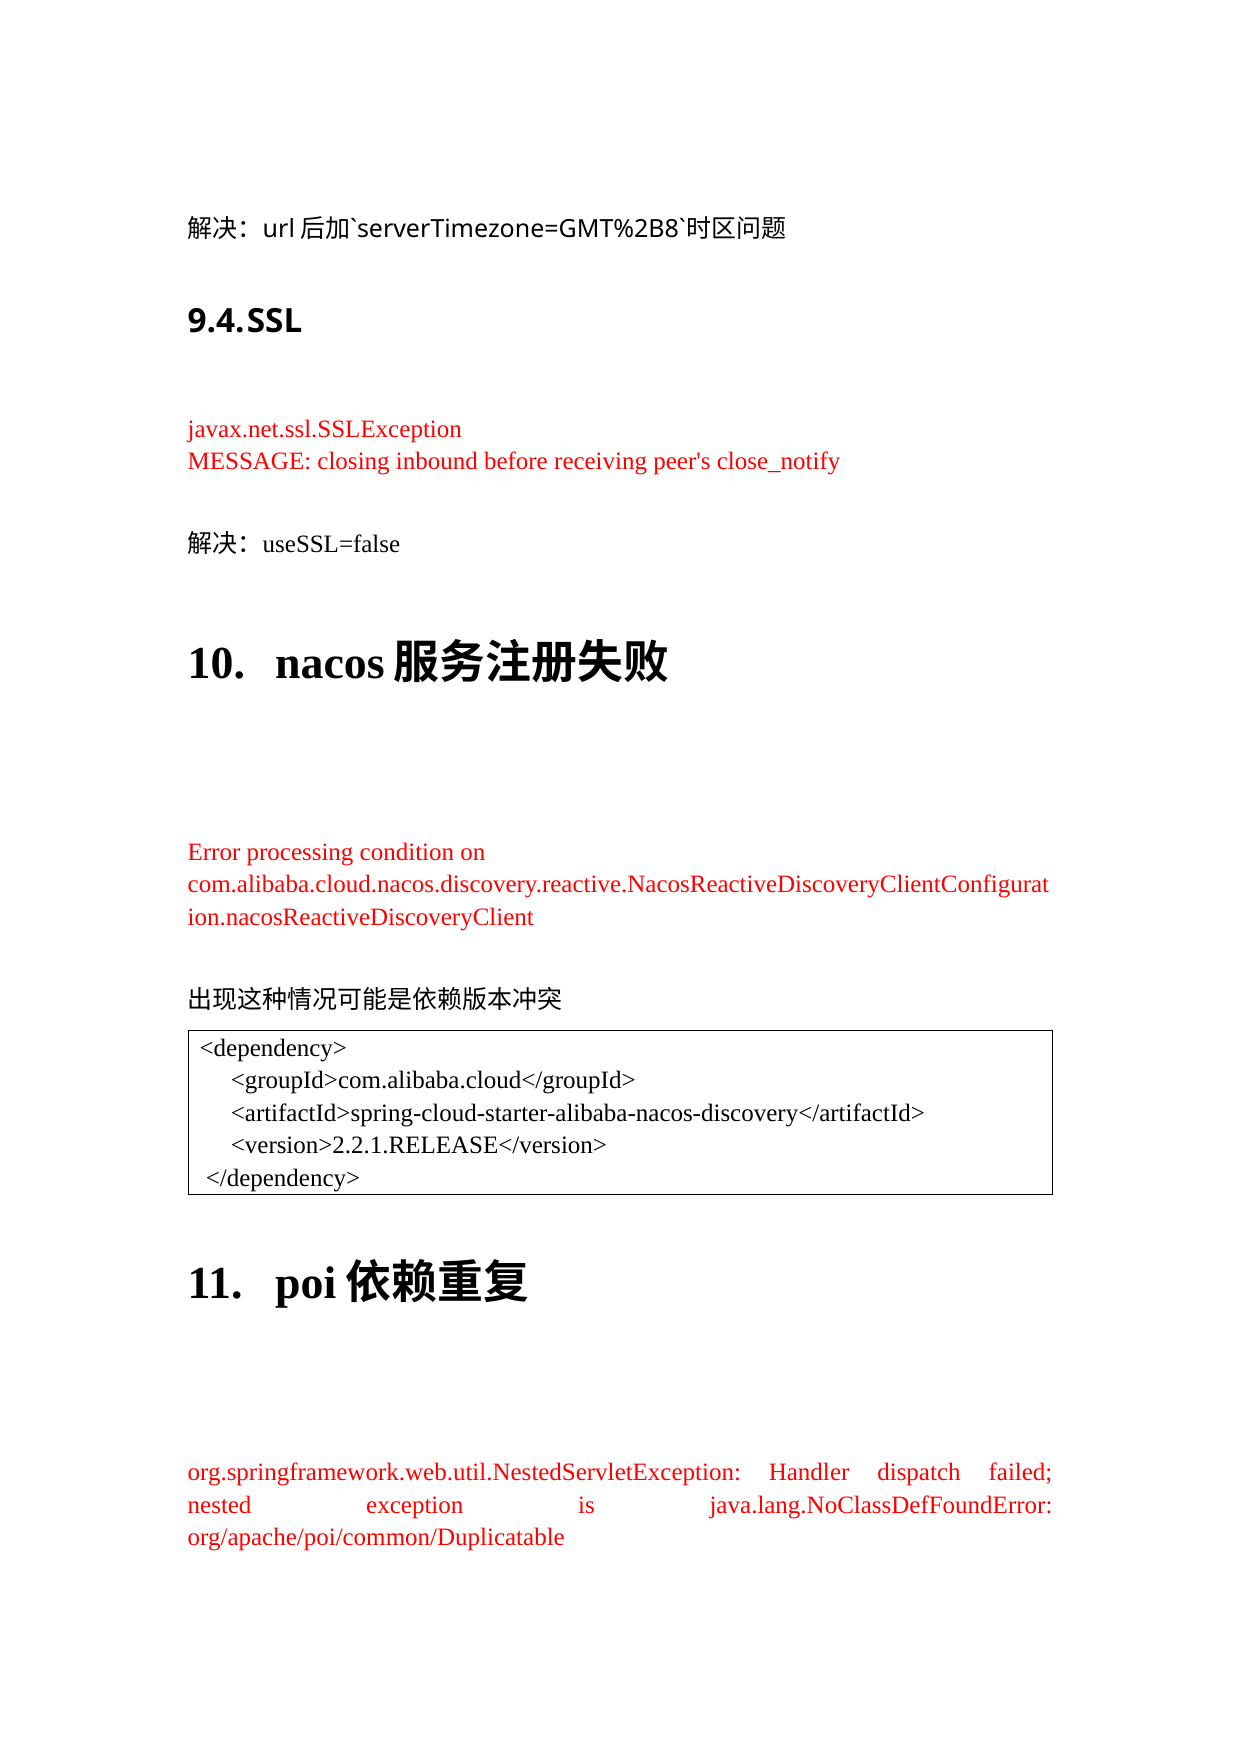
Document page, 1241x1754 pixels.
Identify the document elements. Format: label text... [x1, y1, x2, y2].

text javax.net.ssl.SSLException [187, 412, 1053, 444]
subtitle poi依赖重复 [187, 1230, 1053, 1328]
subtitle nacos服务注册失败 [187, 610, 1053, 707]
text 解决：url后加`serverTimezone=GMT%2B8`时区问题 [187, 194, 1053, 259]
text 出现这种情况可能是依赖版本冲突 [187, 965, 1053, 1030]
subtitle SSL [187, 287, 1053, 352]
text Error processing condition on com.alibaba.cloud.nacos.discovery.reactive.NacosReactiveDiscoveryClientConfiguration.nacosReactiveDiscoveryClient [187, 835, 1053, 933]
table_header <dependency> <groupId>com.alibaba.cloud</groupId> <artifactId>spring-cloud-starter-alibaba-nacos-discovery</artifactId> <version>2.2.1.RELEASE</version> </dependency> [189, 1031, 1052, 1194]
text org.springframework.web.util.NestedServletException: Handler dispatch failed; nested exception is java.lang.NoClassDefFoundError: org/apache/poi/common/Duplicatable [187, 1456, 1053, 1553]
text MESSAGE: closing inbound before receiving peer's close_notify [187, 444, 1053, 477]
text 解决：useSSL=false [187, 509, 1053, 574]
